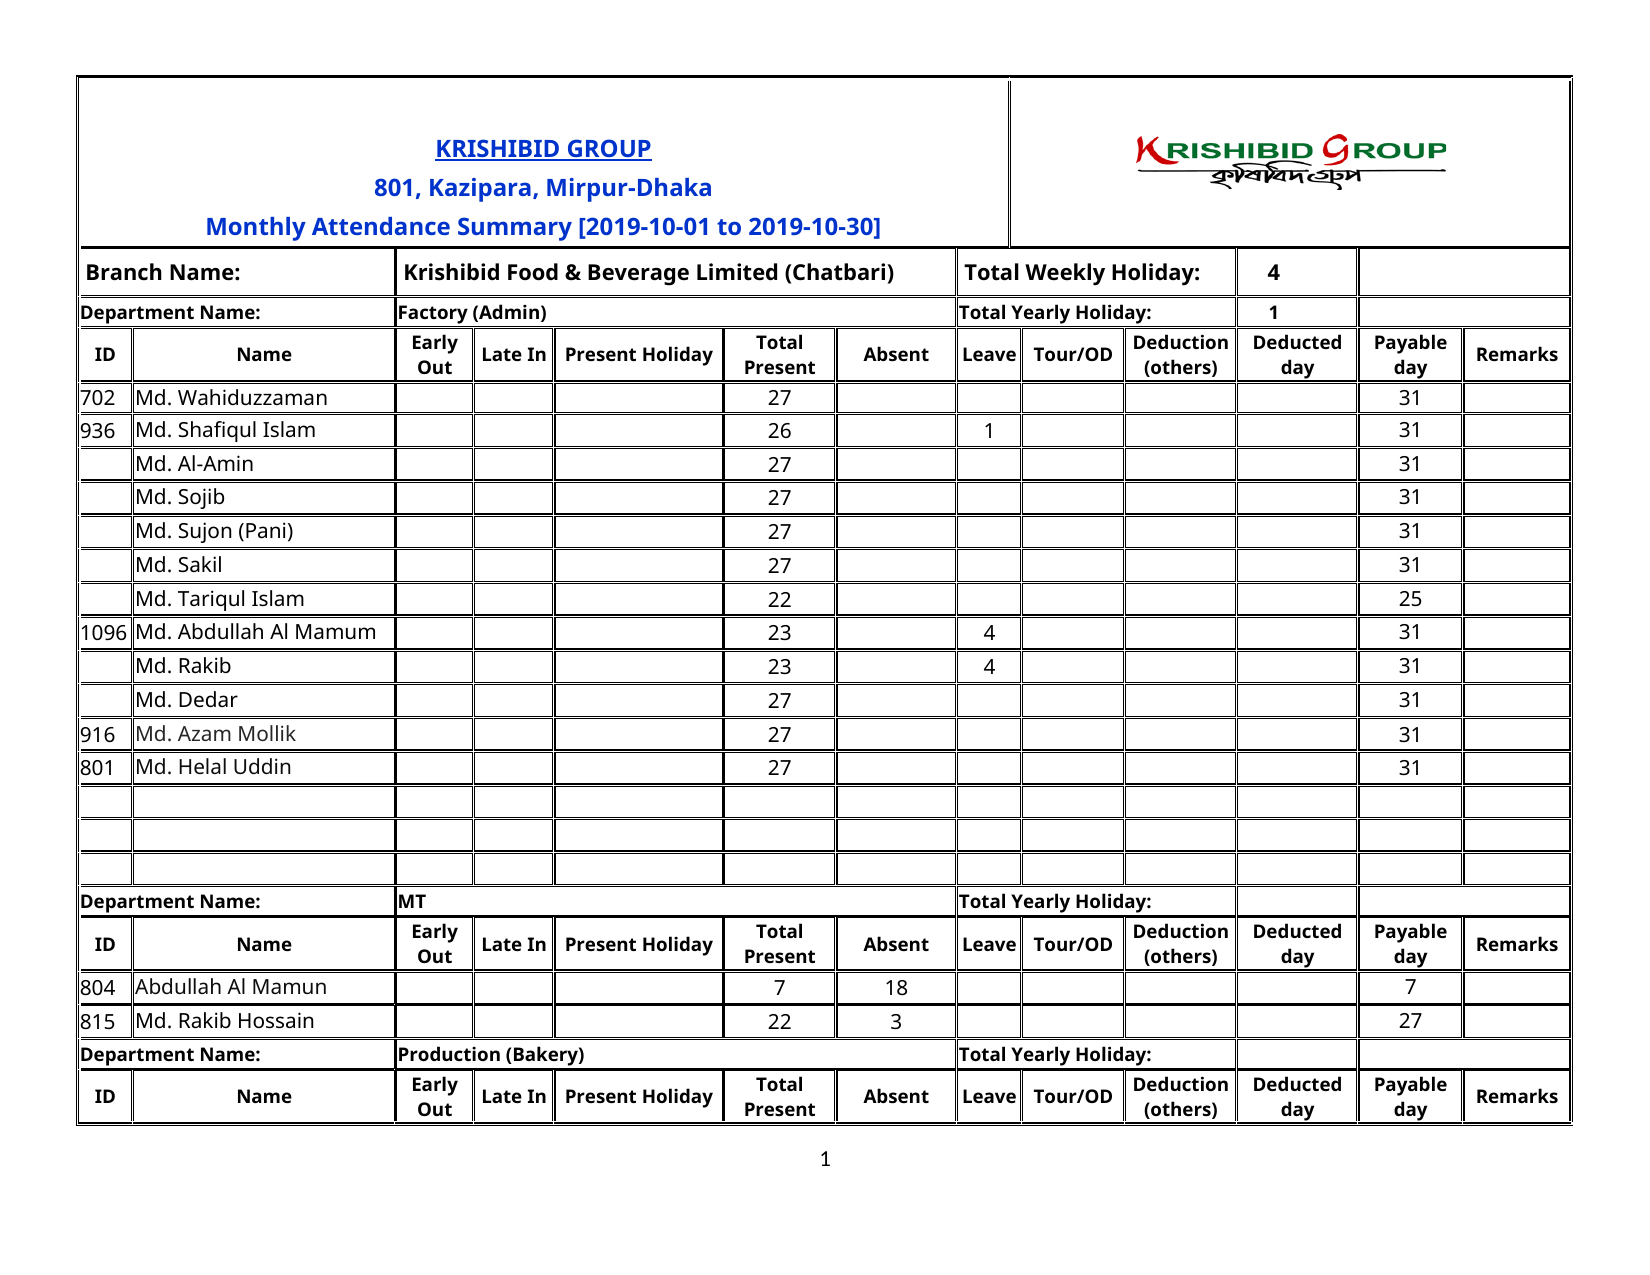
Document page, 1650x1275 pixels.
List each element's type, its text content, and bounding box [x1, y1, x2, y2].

table_cell Total Yearly Holiday: [958, 887, 1235, 915]
table_cell [134, 854, 394, 884]
table_cell [397, 415, 472, 446]
table_cell [556, 517, 722, 547]
table_cell [958, 584, 1020, 614]
table_cell [475, 517, 552, 547]
table_cell [958, 483, 1020, 513]
table_cell [1465, 1006, 1569, 1037]
table_cell [79, 648, 131, 682]
table_cell [838, 449, 955, 479]
table_cell [838, 719, 955, 749]
table_cell 815 [77, 1003, 131, 1037]
table_cell 31 [1360, 753, 1461, 783]
table_cell Deduction (others) [1125, 1071, 1237, 1122]
table_cell Deducted day [1237, 1068, 1358, 1122]
table_cell [725, 787, 834, 817]
table_cell [397, 787, 472, 817]
table_cell [475, 415, 552, 446]
table_cell [1238, 584, 1356, 614]
table_cell 23 [725, 618, 834, 648]
table_cell [1023, 449, 1123, 479]
table_cell [397, 753, 472, 783]
table_cell Deduction (others) [1126, 329, 1235, 380]
table_cell [397, 652, 472, 682]
table_cell [958, 685, 1020, 716]
table_cell [1126, 753, 1235, 783]
table_cell [1238, 483, 1356, 513]
table_cell [1023, 517, 1123, 547]
table_cell 936 [77, 412, 133, 446]
table_cell [79, 479, 131, 513]
table_cell Department Name: [79, 295, 394, 326]
table_cell Md. Abdullah Al Mamum [134, 618, 394, 648]
table_cell [838, 854, 955, 884]
table_cell [1238, 854, 1356, 884]
table_cell [958, 550, 1020, 581]
table_cell [1126, 449, 1235, 479]
table_cell Late In [475, 918, 552, 969]
table_cell [838, 685, 955, 716]
table_cell [1465, 652, 1569, 682]
table_cell [1126, 384, 1235, 412]
table_cell [397, 719, 472, 749]
table_cell Total Present [725, 329, 834, 380]
table_cell [1238, 415, 1356, 446]
table_cell [1238, 820, 1356, 850]
table_cell 31 [1360, 550, 1461, 581]
table_cell [1465, 618, 1569, 648]
table_cell 31 [1360, 449, 1461, 479]
table_cell Md. Wahiduzzaman [134, 384, 394, 412]
table_cell Total Yearly Holiday: [958, 298, 1235, 326]
table_cell Leave [956, 1071, 1022, 1122]
table_cell [397, 550, 472, 581]
table_cell [838, 415, 955, 446]
table_cell Department Name: [77, 1037, 395, 1068]
table_cell [1023, 854, 1123, 884]
table_cell [1465, 415, 1569, 446]
table_cell [556, 685, 722, 716]
table_cell Md. Sojib [134, 483, 394, 513]
table_cell [1126, 550, 1235, 581]
table_cell [838, 652, 955, 682]
table_cell [1465, 685, 1569, 716]
table_cell Factory (Admin) [397, 298, 955, 326]
table_cell [79, 513, 131, 547]
table_cell [958, 1006, 1020, 1037]
table_cell Leave [958, 918, 1020, 969]
table_cell ID [77, 1068, 133, 1122]
table_cell [1360, 854, 1461, 884]
table_cell [1126, 517, 1235, 547]
table_cell 27 [725, 384, 834, 412]
table_cell [1023, 820, 1123, 850]
table_cell Name [133, 1071, 395, 1122]
table_cell Total Weekly Holiday: [958, 249, 1235, 294]
table_cell [134, 787, 394, 817]
table_cell [958, 384, 1020, 412]
table_cell [77, 581, 133, 614]
table_cell [838, 584, 955, 614]
table_cell [1360, 249, 1569, 294]
table_cell [397, 685, 472, 716]
table_cell 916 [77, 716, 133, 749]
table_cell 31 [1360, 719, 1461, 749]
table_cell Name [134, 918, 394, 969]
table_cell 804 [79, 969, 131, 1003]
table_cell [1465, 384, 1569, 412]
table_cell Early Out [397, 918, 472, 969]
table_cell 27 [725, 753, 834, 783]
table_cell [838, 483, 955, 513]
table_cell Remarks [1465, 329, 1569, 380]
table_cell [1238, 652, 1356, 682]
table_cell 27 [725, 550, 834, 581]
table_cell [475, 384, 552, 412]
table_cell [1465, 820, 1569, 850]
table_cell [475, 753, 552, 783]
table_cell [397, 449, 472, 479]
table_cell 27 [725, 685, 834, 716]
table_cell Payable day [1360, 918, 1461, 969]
table_cell 26 [725, 415, 834, 446]
table_cell 27 [725, 483, 834, 513]
table_cell [838, 517, 955, 547]
table_cell [1126, 483, 1235, 513]
table_cell [1023, 685, 1123, 716]
table_cell [397, 517, 472, 547]
table_cell 31 [1360, 415, 1461, 446]
table_header [79, 78, 1009, 246]
table_cell 23 [725, 652, 834, 682]
table_cell [1126, 685, 1235, 716]
table_cell [1465, 753, 1569, 783]
table_cell [1023, 584, 1123, 614]
table_cell [1360, 298, 1569, 326]
table_cell [397, 820, 472, 850]
table_cell [475, 685, 552, 716]
table_cell [1238, 1006, 1356, 1037]
table_cell [397, 618, 472, 648]
table_cell [1023, 652, 1123, 682]
table_cell [475, 1006, 552, 1037]
table_cell [1465, 719, 1569, 749]
table_cell ID [77, 326, 133, 380]
table_cell [475, 550, 552, 581]
table_cell [1238, 685, 1356, 716]
table_cell [1360, 820, 1461, 850]
table_cell [79, 850, 131, 884]
table_cell 1 [958, 415, 1020, 446]
table_cell [556, 618, 722, 648]
table_cell Md. Shafiqul Islam [134, 415, 394, 446]
table_cell Early Out [395, 1071, 474, 1122]
table_cell 1096 [79, 614, 131, 648]
table_cell 25 [1360, 584, 1461, 614]
table_cell [1238, 973, 1356, 1003]
table_cell [397, 483, 472, 513]
table_cell Department Name: [77, 884, 395, 915]
table_cell Md. Rakib [134, 652, 394, 682]
table_cell [1465, 449, 1569, 479]
table_cell Late In [475, 329, 552, 380]
table_cell Md. Helal Uddin [134, 753, 394, 783]
table_cell [556, 753, 722, 783]
table_cell [958, 973, 1020, 1003]
table_cell Present Holiday [556, 329, 722, 380]
table_cell [77, 817, 133, 850]
table_cell [556, 415, 722, 446]
table_cell 27 [1360, 1006, 1461, 1037]
table_cell [1126, 719, 1235, 749]
table_cell 3 [838, 1006, 955, 1037]
table_cell [1023, 973, 1123, 1003]
table_cell 7 [1360, 973, 1461, 1003]
table_cell 31 [1360, 652, 1461, 682]
table_cell [556, 384, 722, 412]
table_cell Total Present [723, 1070, 836, 1122]
table_cell [1126, 820, 1235, 850]
table_cell [1238, 618, 1356, 648]
table_cell [1126, 1006, 1235, 1037]
table_cell 4 [1238, 249, 1356, 294]
table_cell [1023, 384, 1123, 412]
table_cell [475, 719, 552, 749]
table_cell 22 [725, 1006, 834, 1037]
table_cell [397, 973, 472, 1003]
table_cell [958, 517, 1020, 547]
table_cell [556, 550, 722, 581]
table_cell Md. Al-Amin [134, 449, 394, 479]
table_cell [556, 854, 722, 884]
table_cell [475, 584, 552, 614]
table_cell [1126, 652, 1235, 682]
table_cell [1023, 483, 1123, 513]
table_cell [475, 820, 552, 850]
table_cell [1238, 384, 1356, 412]
table_cell [1465, 973, 1569, 1003]
table_cell 4 [958, 618, 1020, 648]
table_cell 31 [1360, 384, 1461, 412]
table_cell [556, 652, 722, 682]
table_cell [1360, 1040, 1569, 1068]
table_cell [958, 787, 1020, 817]
table_cell [1126, 973, 1235, 1003]
table_cell [1238, 719, 1356, 749]
table_cell [1238, 449, 1356, 479]
table_cell Deducted day [1238, 329, 1356, 380]
table_cell 702 [79, 380, 131, 412]
table_cell [838, 753, 955, 783]
table_cell [556, 787, 722, 817]
table_cell [1023, 719, 1123, 749]
table_cell 31 [1360, 618, 1461, 648]
table_cell Absent [836, 1071, 956, 1122]
table_cell Branch Name: [79, 246, 394, 294]
table_cell 31 [1360, 483, 1461, 513]
table_cell [958, 854, 1020, 884]
table_cell [1238, 787, 1356, 817]
table_cell [556, 719, 722, 749]
table_cell [1465, 483, 1569, 513]
table_cell ID [79, 915, 131, 969]
table_cell Leave [958, 329, 1020, 380]
table_cell [475, 973, 552, 1003]
table_cell Late In [474, 1070, 554, 1122]
table_cell [1023, 618, 1123, 648]
table_cell [475, 618, 552, 648]
table_cell Absent [838, 329, 955, 380]
table_cell 7 [725, 973, 834, 1003]
table_cell Production (Bakery) [397, 1040, 955, 1068]
table_cell 4 [958, 652, 1020, 682]
picture [1134, 134, 1447, 190]
table_cell Name [134, 329, 394, 380]
table_cell Total Yearly Holiday: [958, 1040, 1235, 1068]
table_cell [958, 719, 1020, 749]
table_cell [1023, 787, 1123, 817]
table_cell Abdullah Al Mamun [134, 973, 394, 1003]
table_cell [1465, 550, 1569, 581]
table_cell [397, 384, 472, 412]
table_cell Tour/OD [1023, 329, 1123, 380]
table_cell Total Present [725, 918, 834, 969]
table_cell [725, 854, 834, 884]
table_cell [958, 753, 1020, 783]
table_cell [556, 449, 722, 479]
table_cell [1126, 618, 1235, 648]
table_cell 801 [79, 749, 131, 783]
table_cell [1238, 550, 1356, 581]
table_cell [1126, 415, 1235, 446]
table_cell [838, 550, 955, 581]
table_cell [1360, 787, 1461, 817]
table_cell [556, 820, 722, 850]
table_cell [1126, 854, 1235, 884]
table_cell [77, 682, 133, 716]
table_cell [397, 854, 472, 884]
table_cell [725, 820, 834, 850]
table_cell Md. Dedar [134, 685, 394, 716]
table_cell Md. Azam Mollik [134, 719, 394, 749]
table_cell Remarks [1465, 918, 1569, 969]
table_cell [556, 483, 722, 513]
table_cell [475, 449, 552, 479]
table_cell Present Holiday [554, 1071, 723, 1122]
table_cell 18 [838, 973, 955, 1003]
table_cell Absent [838, 918, 955, 969]
table_cell Present Holiday [556, 918, 722, 969]
table_cell 27 [725, 449, 834, 479]
table_cell [77, 547, 133, 581]
table_cell Payable day [1360, 329, 1461, 380]
table_cell [1238, 517, 1356, 547]
table_cell [475, 652, 552, 682]
table_cell [134, 820, 394, 850]
table_cell [79, 783, 131, 817]
table_cell [838, 618, 955, 648]
table_cell Deduction (others) [1126, 918, 1235, 969]
table_cell [1465, 787, 1569, 817]
table_cell 27 [725, 517, 834, 547]
table_cell [1238, 887, 1356, 915]
table_cell Deducted day [1238, 918, 1356, 969]
table_cell [556, 973, 722, 1003]
table_cell [1238, 753, 1356, 783]
table_cell Payable day [1358, 1070, 1463, 1122]
table_cell [1126, 787, 1235, 817]
table_cell 1 [1238, 298, 1356, 326]
table_cell [1360, 887, 1569, 915]
table_cell [475, 854, 552, 884]
table_cell [1023, 1006, 1123, 1037]
table_cell Md. Sakil [134, 550, 394, 581]
table_cell [838, 787, 955, 817]
table_cell [838, 384, 955, 412]
table_cell [475, 787, 552, 817]
table_cell [958, 820, 1020, 850]
table_cell [1126, 584, 1235, 614]
table_cell 22 [725, 584, 834, 614]
table_cell MT [397, 887, 955, 915]
table_cell [556, 584, 722, 614]
table_cell [1023, 550, 1123, 581]
table_cell Md. Rakib Hossain [134, 1006, 394, 1037]
table_cell [1023, 753, 1123, 783]
table_cell [1238, 1040, 1356, 1068]
table_cell 27 [725, 719, 834, 749]
table_cell Md. Tariqul Islam [134, 584, 394, 614]
table_cell Md. Sujon (Pani) [134, 517, 394, 547]
table_cell [397, 1006, 472, 1037]
table_header [1010, 78, 1571, 246]
table_cell [1465, 584, 1569, 614]
table_cell [1465, 854, 1569, 884]
table_cell 31 [1360, 517, 1461, 547]
table_cell [77, 446, 133, 479]
table_cell [1465, 517, 1569, 547]
table_cell [397, 584, 472, 614]
table_cell Krishibid Food & Beverage Limited (Chatbari) [397, 249, 955, 294]
table_cell Tour/OD [1022, 1071, 1125, 1122]
table_cell [1023, 415, 1123, 446]
table_cell 31 [1360, 685, 1461, 716]
table_cell [475, 483, 552, 513]
table_cell Tour/OD [1023, 918, 1123, 969]
table_cell Early Out [397, 329, 472, 380]
table_cell [838, 820, 955, 850]
table_cell [556, 1006, 722, 1037]
table_cell Remarks [1463, 1071, 1571, 1122]
table_cell [958, 449, 1020, 479]
